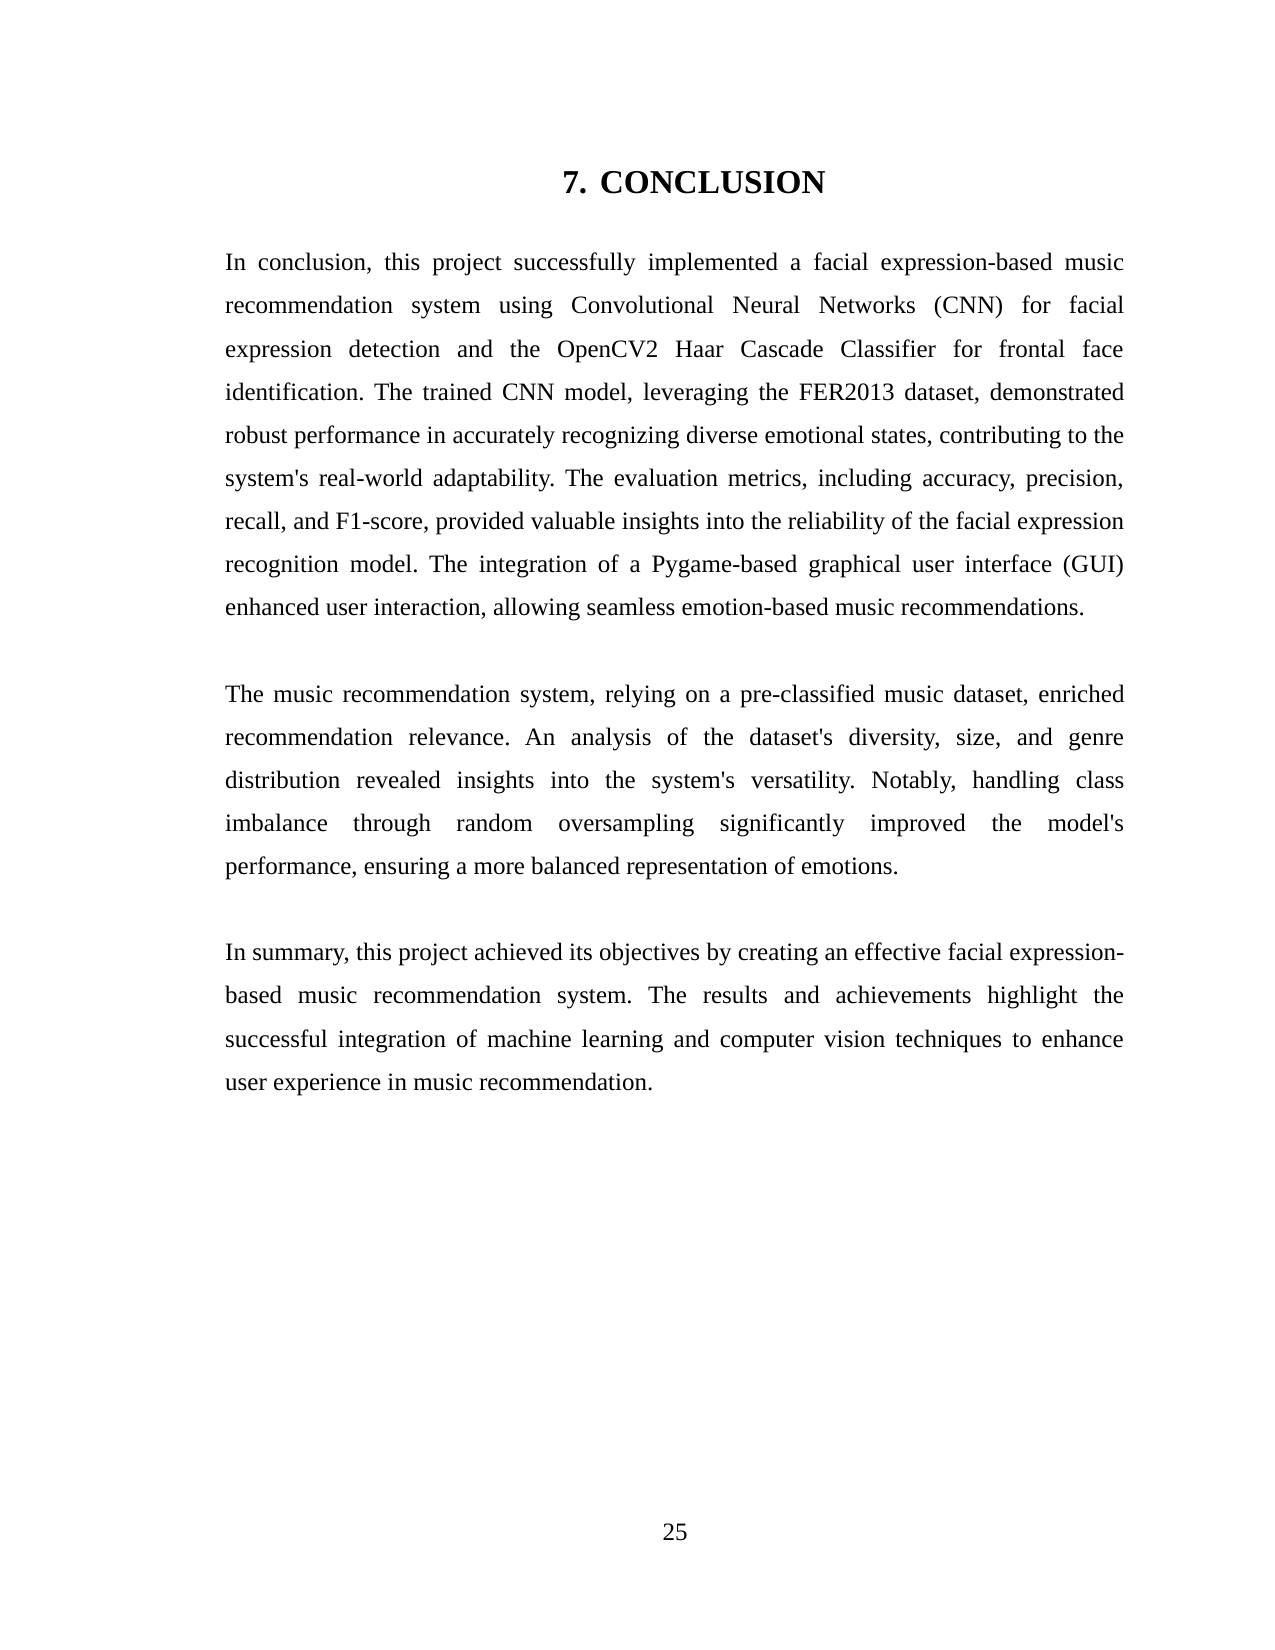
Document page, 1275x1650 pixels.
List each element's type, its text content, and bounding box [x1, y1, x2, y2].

text In conclusion, this project successfully implemented a facial expression-based music recommendation system using Convolutional Neural Networks (CNN) for facial expression detection and the OpenCV2 Haar Cascade Classifier for frontal face identification. The trained CNN model, leveraging the FER2013 dataset, demonstrated robust performance in accurately recognizing diverse emotional states, contributing to the system's real-world adaptability. The evaluation metrics, including accuracy, precision, recall, and F1-score, provided valuable insights into the reliability of the facial expression recognition model. The integration of a Pygame-based graphical user interface (GUI) enhanced user interaction, allowing seamless emotion-based music recommendations. [225, 247, 1125, 621]
text In summary, this project achieved its objectives by creating an effective facial expression-based music recommendation system. The results and achievements highlight the successful integration of machine learning and computer vision techniques to enhance user experience in music recommendation. [225, 937, 1125, 1096]
text The music recommendation system, relying on a pre-classified music dataset, enriched recommendation relevance. An analysis of the dataset's diversity, size, and genre distribution revealed insights into the system's versatility. Notably, handling class imbalance through random oversampling significantly improved the model's performance, ensuring a more balanced representation of emotions. [225, 679, 1125, 880]
subtitle CONCLUSION [262, 162, 1125, 201]
